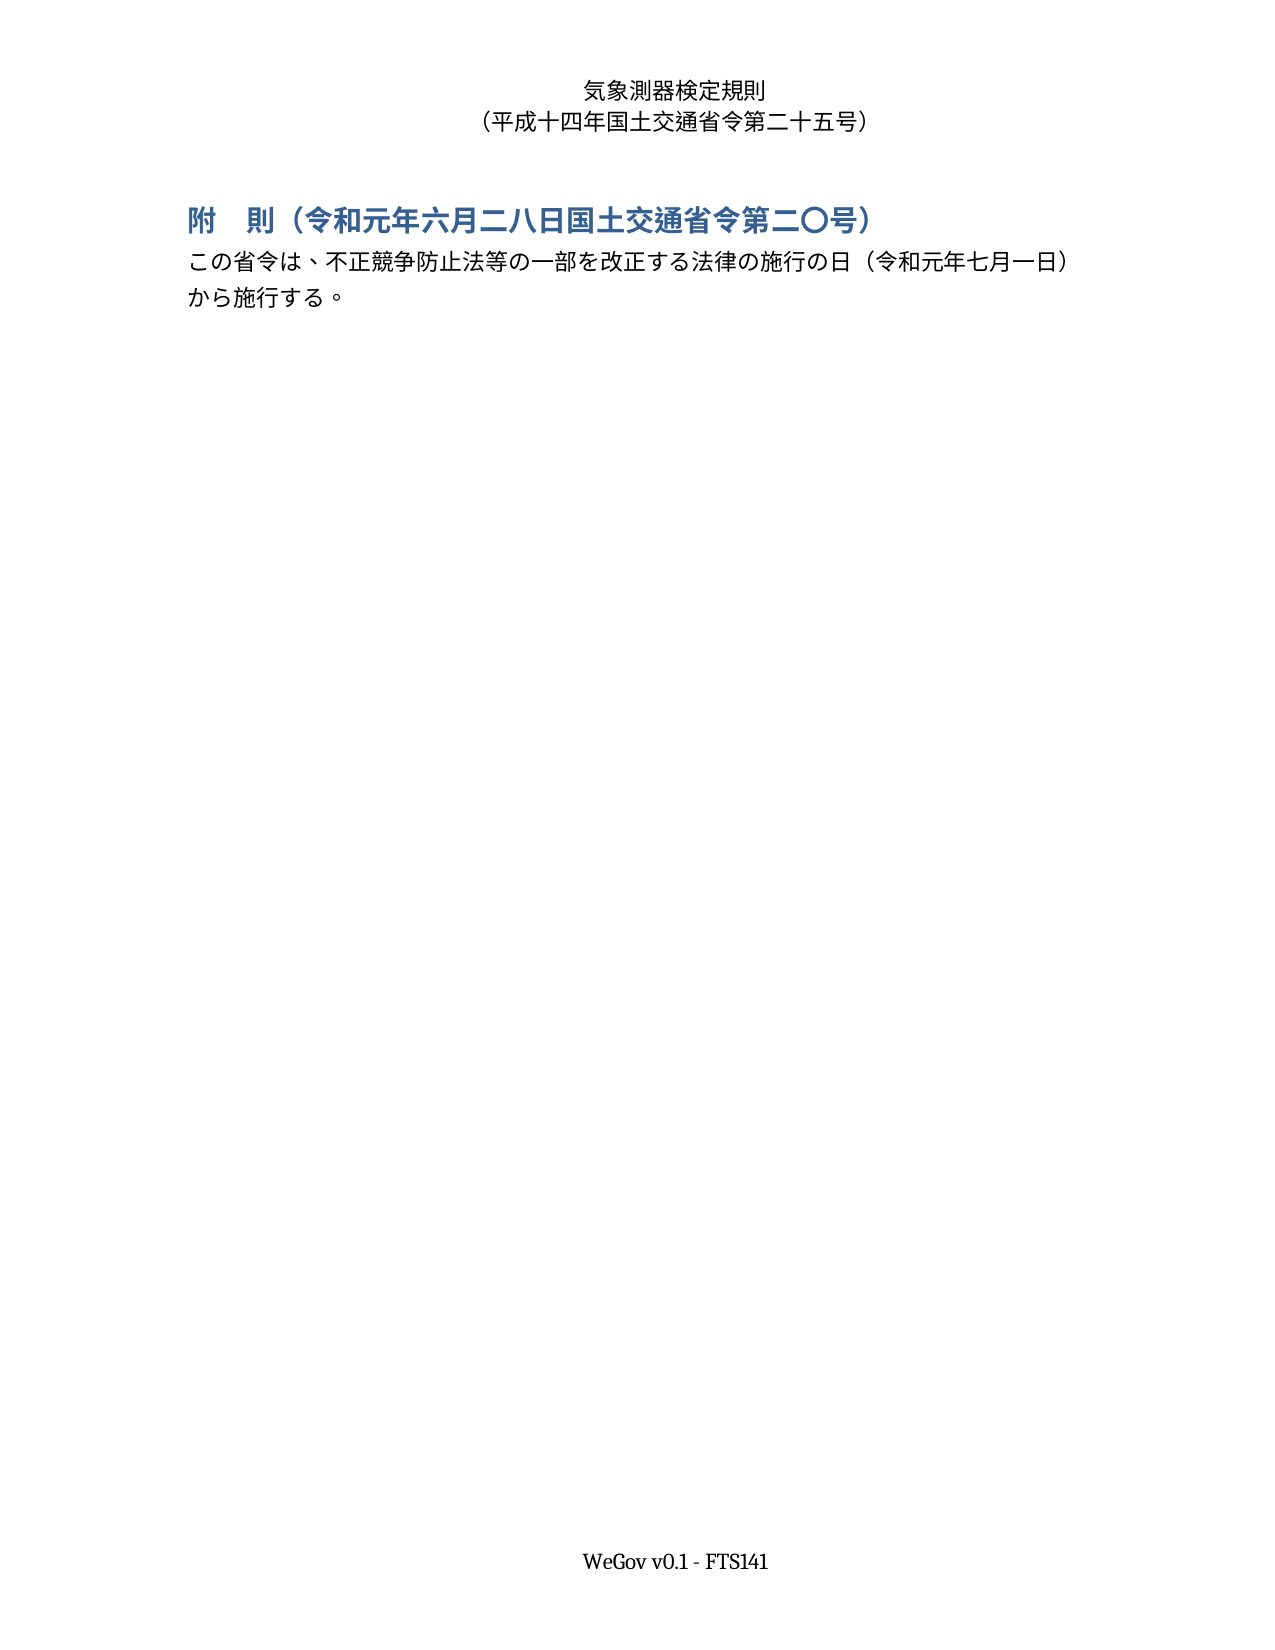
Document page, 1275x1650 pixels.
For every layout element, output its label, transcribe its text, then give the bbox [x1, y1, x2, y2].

text この省令は、不正競争防止法等の一部を改正する法律の施行の日（令和元年七月一日）から施行する。 [187, 246, 1087, 313]
subtitle 附 則（令和元年六月二八日国土交通省令第二〇号） [187, 200, 1087, 240]
